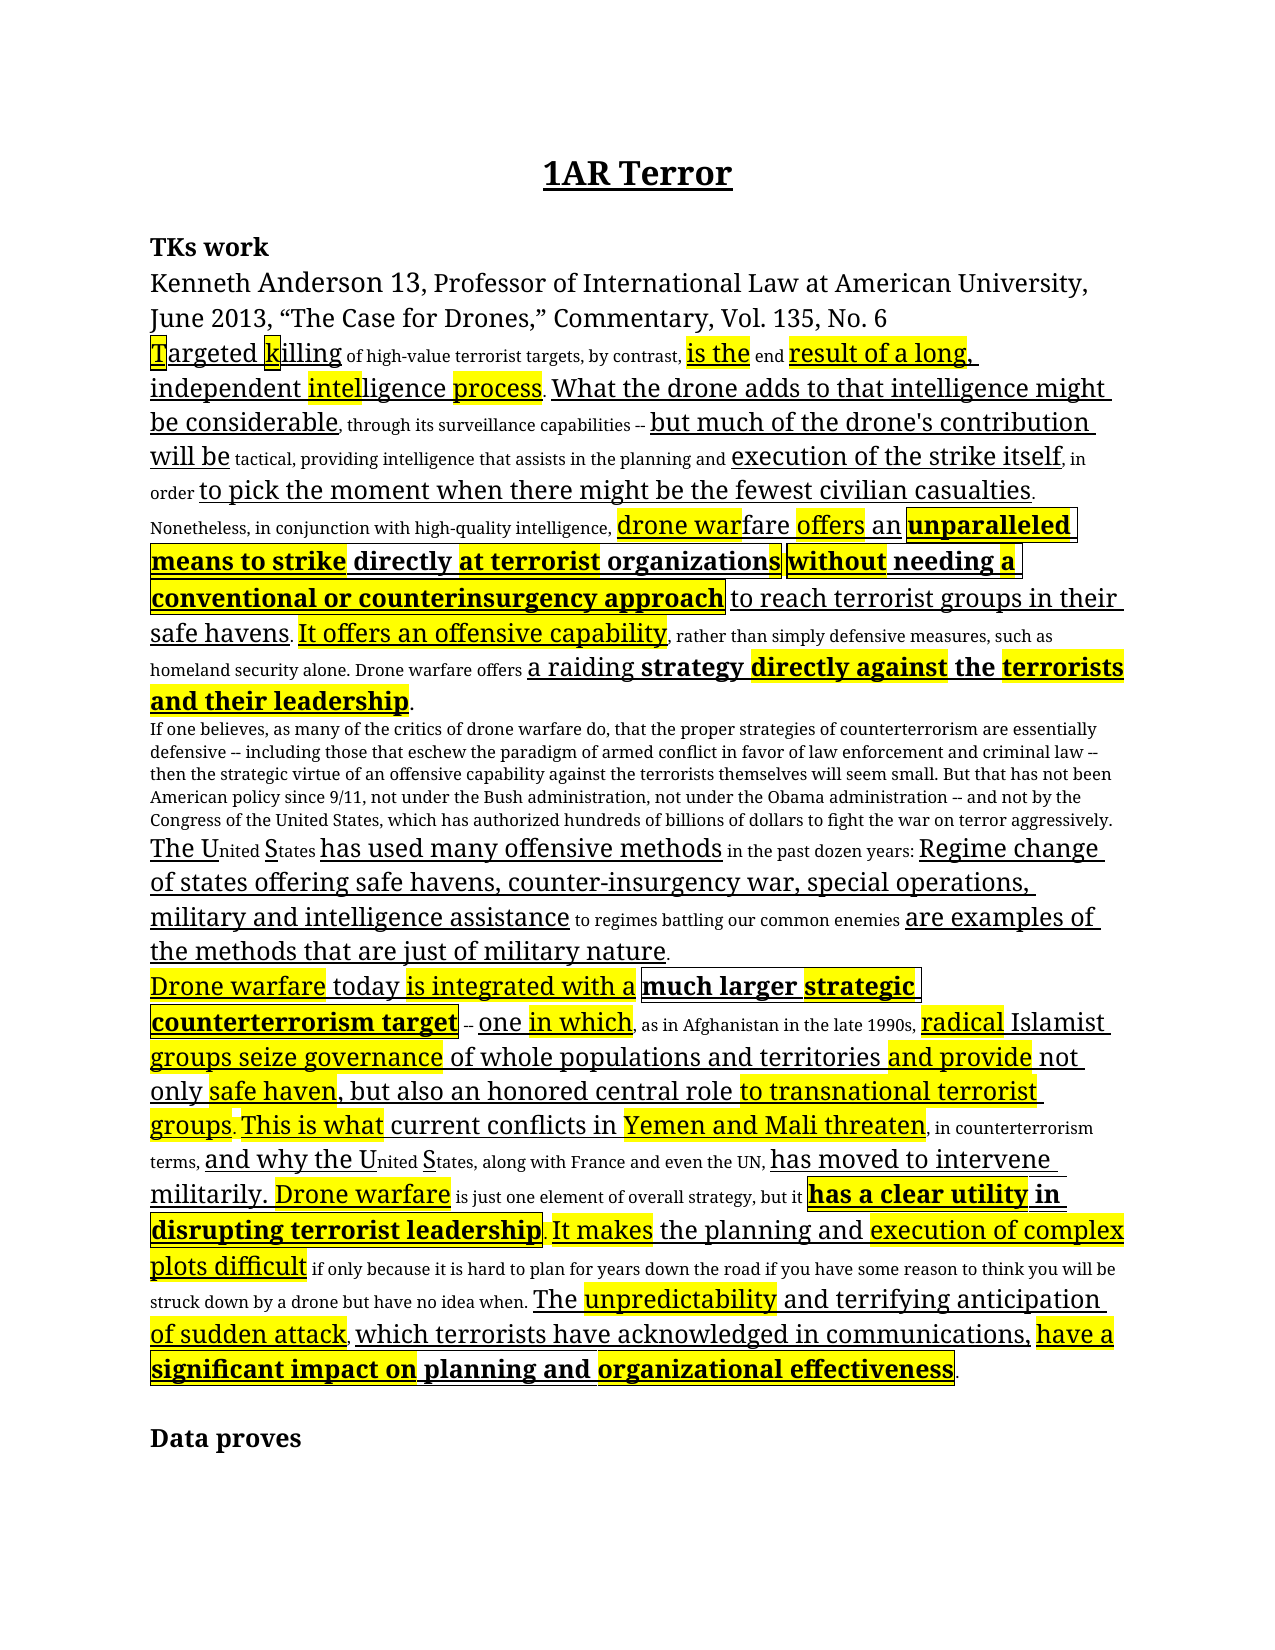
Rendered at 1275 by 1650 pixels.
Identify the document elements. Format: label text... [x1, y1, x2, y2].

text TKs work [150, 229, 1125, 263]
text Targeted killing of high-value terrorist targets, by contrast, is the end result of a long, independent intelligence process. What the drone adds to that intelligence might be considerable, through its surveillance capabilities -- but much of the drone's contribution will be tactical, providing intelligence that assists in the planning and execution of the strike itself, in order to pick the moment when there might be the fewest civilian casualties. [150, 334, 1125, 507]
text Drone warfare today is integrated with a much larger strategic counterterrorism target -- one in which, as in Afghanistan in the late 1990s, radical Islamist groups seize governance of whole populations and territories and provide not only safe haven, but also an honored central role to transnational terrorist groups. This is what current conflicts in Yemen and Mali threaten, in counterterrorism terms, and why the United States, along with France and even the UN, has moved to intervene militarily. Drone warfare is just one element of overall strategy, but it has a clear utility in disrupting terrorist leadership. It makes the planning and execution of complex plots difficult if only because it is hard to plan for years down the road if you have some reason to think you will be struck down by a drone but have no idea when. The unpredictability and terrifying anticipation of sudden attack, which terrorists have acknowledged in communications, have a significant impact on planning and organizational effectiveness. [150, 967, 1125, 1386]
text Kenneth Anderson 13, Professor of International Law at American University, June 2013, “The Case for Drones,” Commentary, Vol. 135, No. 6 [150, 263, 1125, 334]
text Data proves [150, 1421, 1125, 1454]
subtitle 1AR Terror [150, 150, 1125, 195]
text Nonetheless, in conjunction with high-quality intelligence, drone warfare offers an unparalleled means to strike directly at terrorist organizations without needing a conventional or counterinsurgency approach to reach terrorist groups in their safe havens. It offers an offensive capability, rather than simply defensive measures, such as homeland security alone. Drone warfare offers a raiding strategy directly against the terrorists and their leadership. [150, 507, 1125, 717]
text If one believes, as many of the critics of drone warfare do, that the proper strategies of counterterrorism are essentially defensive -- including those that eschew the paradigm of armed conflict in favor of law enforcement and criminal law -- then the strategic virtue of an offensive capability against the terrorists themselves will seem small. But that has not been American policy since 9/11, not under the Bush administration, not under the Obama administration -- and not by the Congress of the United States, which has authorized hundreds of billions of dollars to fight the war on terror aggressively. The United States has used many offensive methods in the past dozen years: Regime change of states offering safe havens, counter-insurgency war, special operations, military and intelligence assistance to regimes battling our common enemies are examples of the methods that are just of military nature. [150, 717, 1125, 967]
